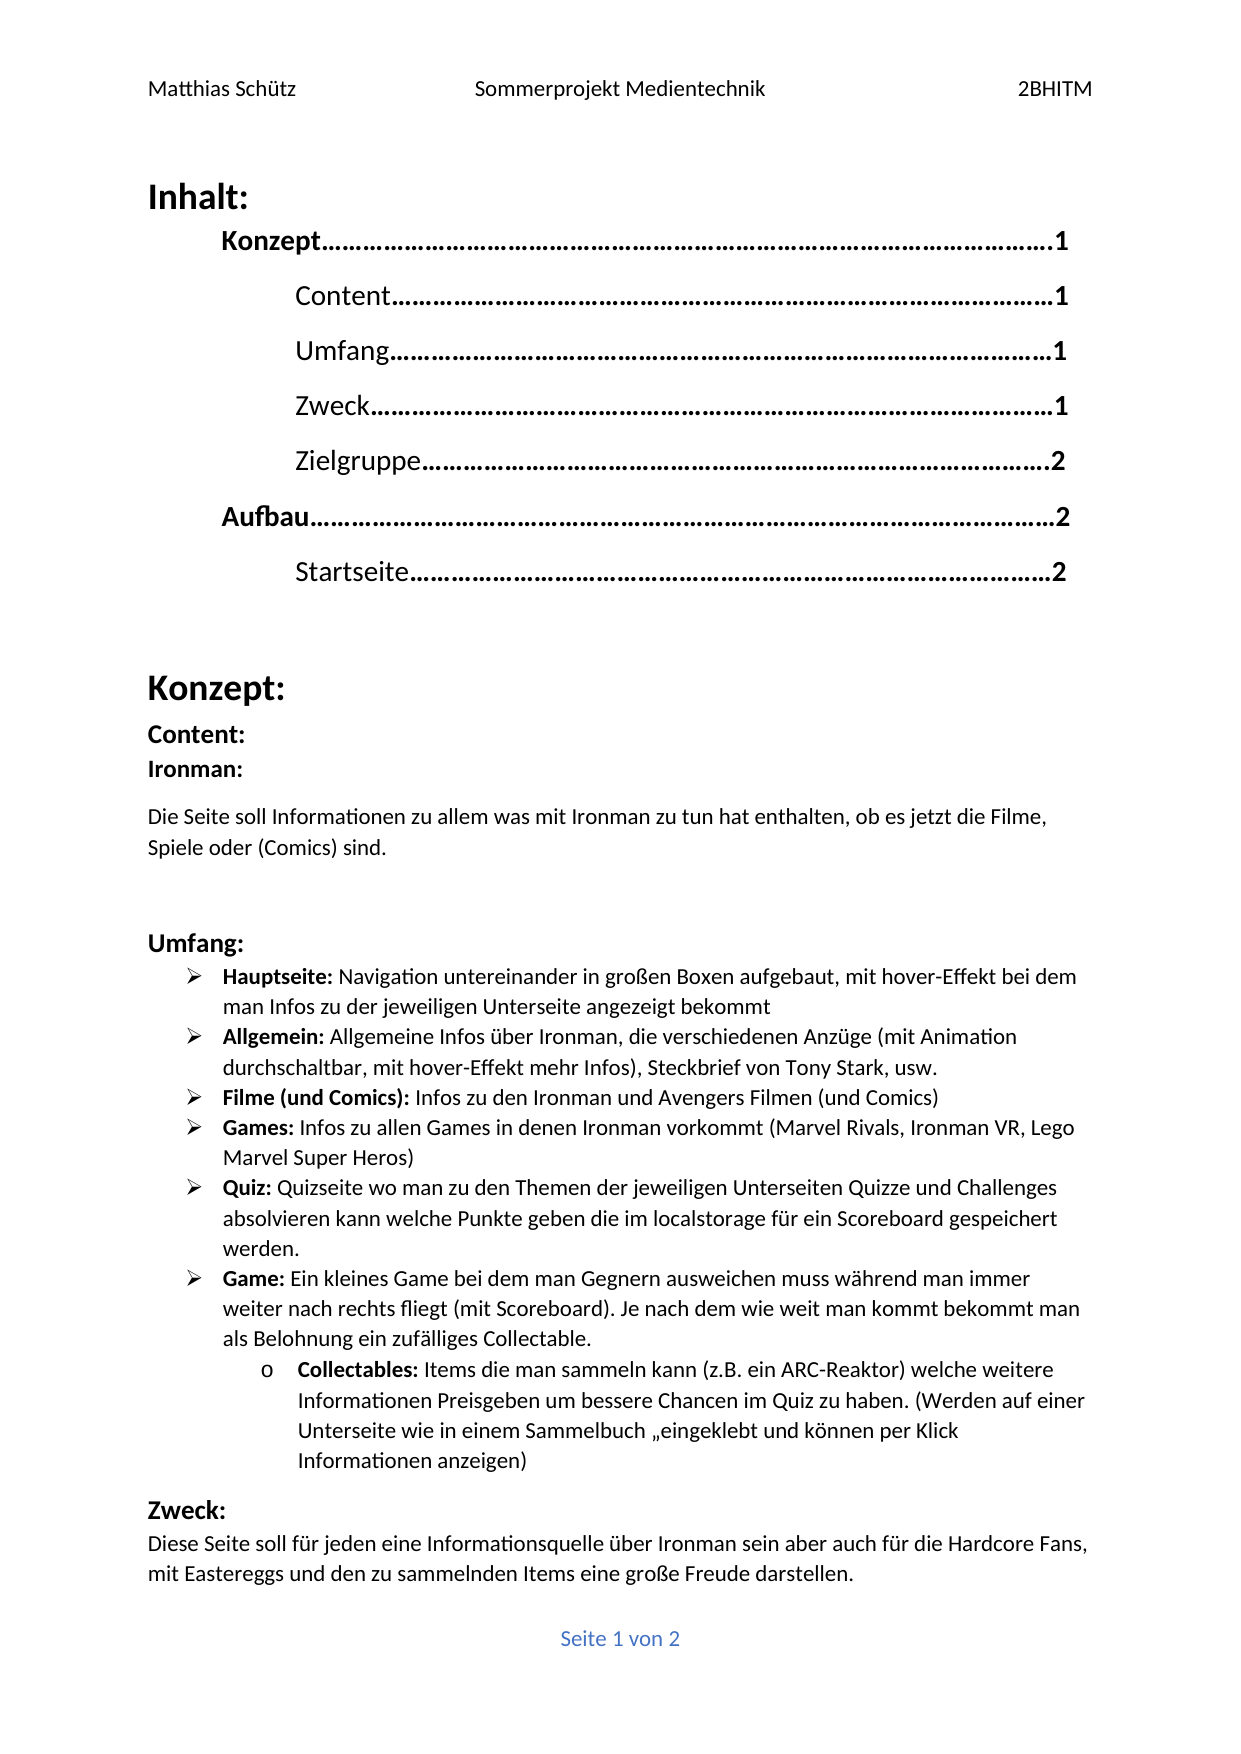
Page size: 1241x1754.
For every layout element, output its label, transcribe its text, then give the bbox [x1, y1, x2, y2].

subtitle Inhalt: [148, 173, 1093, 218]
list Game: Ein kleines Game bei dem man Gegnern ausweichen muss während man immer weiter nach rechts fliegt (mit Scoreboard). Je nach dem wie weit man kommt bekommt man als Belohnung ein zufälliges Collectable. [185, 1264, 1093, 1353]
list Quiz: Quizseite wo man zu den Themen der jeweiligen Unterseiten Quizze und Challenges absolvieren kann welche Punkte geben die im localstorage für ein Scoreboard gespeichert werden. [185, 1173, 1093, 1262]
text Konzept…………………………………………………………………………………………….1 [148, 222, 1093, 258]
list Games: Infos zu allen Games in denen Ironman vorkommt (Marvel Rivals, Ironman VR, Lego Marvel Super Heros) [185, 1113, 1093, 1171]
text Startseite…………………………………………………………………………………2 [148, 553, 1093, 588]
list Allgemein: Allgemeine Infos über Ironman, die verschiedenen Anzüge (mit Animation durchschaltbar, mit hover-Effekt mehr Infos), Steckbrief von Tony Stark, usw. [185, 1022, 1093, 1081]
subtitle Zweck: [148, 1493, 1093, 1526]
text Zielgruppe……………………………………………………………………………….2 [148, 442, 1093, 478]
subtitle Umfang: [148, 926, 1093, 959]
list Collectables: Items die man sammeln kann (z.B. ein ARC-Reaktor) welche weitere Informationen Preisgeben um bessere Chancen im Quiz zu haben. (Werden auf einer Unterseite wie in einem Sammelbuch „eingeklebt und können per Klick Informationen anzeigen) [260, 1355, 1093, 1474]
text Umfang……………………………………………………………………………………1 [148, 332, 1093, 368]
text Aufbau………………………………………………………………………………………………2 [148, 498, 1093, 533]
list Hauptseite: Navigation untereinander in großen Boxen aufgebaut, mit hover-Effekt bei dem man Infos zu der jeweiligen Unterseite angezeigt bekommt [185, 962, 1093, 1020]
text Die Seite soll Informationen zu allem was mit Ironman zu tun hat enthalten, ob es jetzt die Filme, Spiele oder (Comics) sind. [148, 802, 1093, 861]
text Content……………………………………………………………………………………1 [148, 277, 1093, 313]
text Zweck………………………………………………………………………………………1 [148, 387, 1093, 423]
subtitle Content: [148, 717, 1093, 750]
text Diese Seite soll für jeden eine Informationsquelle über Ironman sein aber auch für die Hardcore Fans, mit Eastereggs und den zu sammelnden Items eine große Freude darstellen. [148, 1529, 1093, 1587]
text Ironman: [148, 753, 1093, 783]
list Filme (und Comics): Infos zu den Ironman und Avengers Filmen (und Comics) [185, 1083, 1093, 1111]
subtitle Konzept: [148, 664, 1093, 709]
